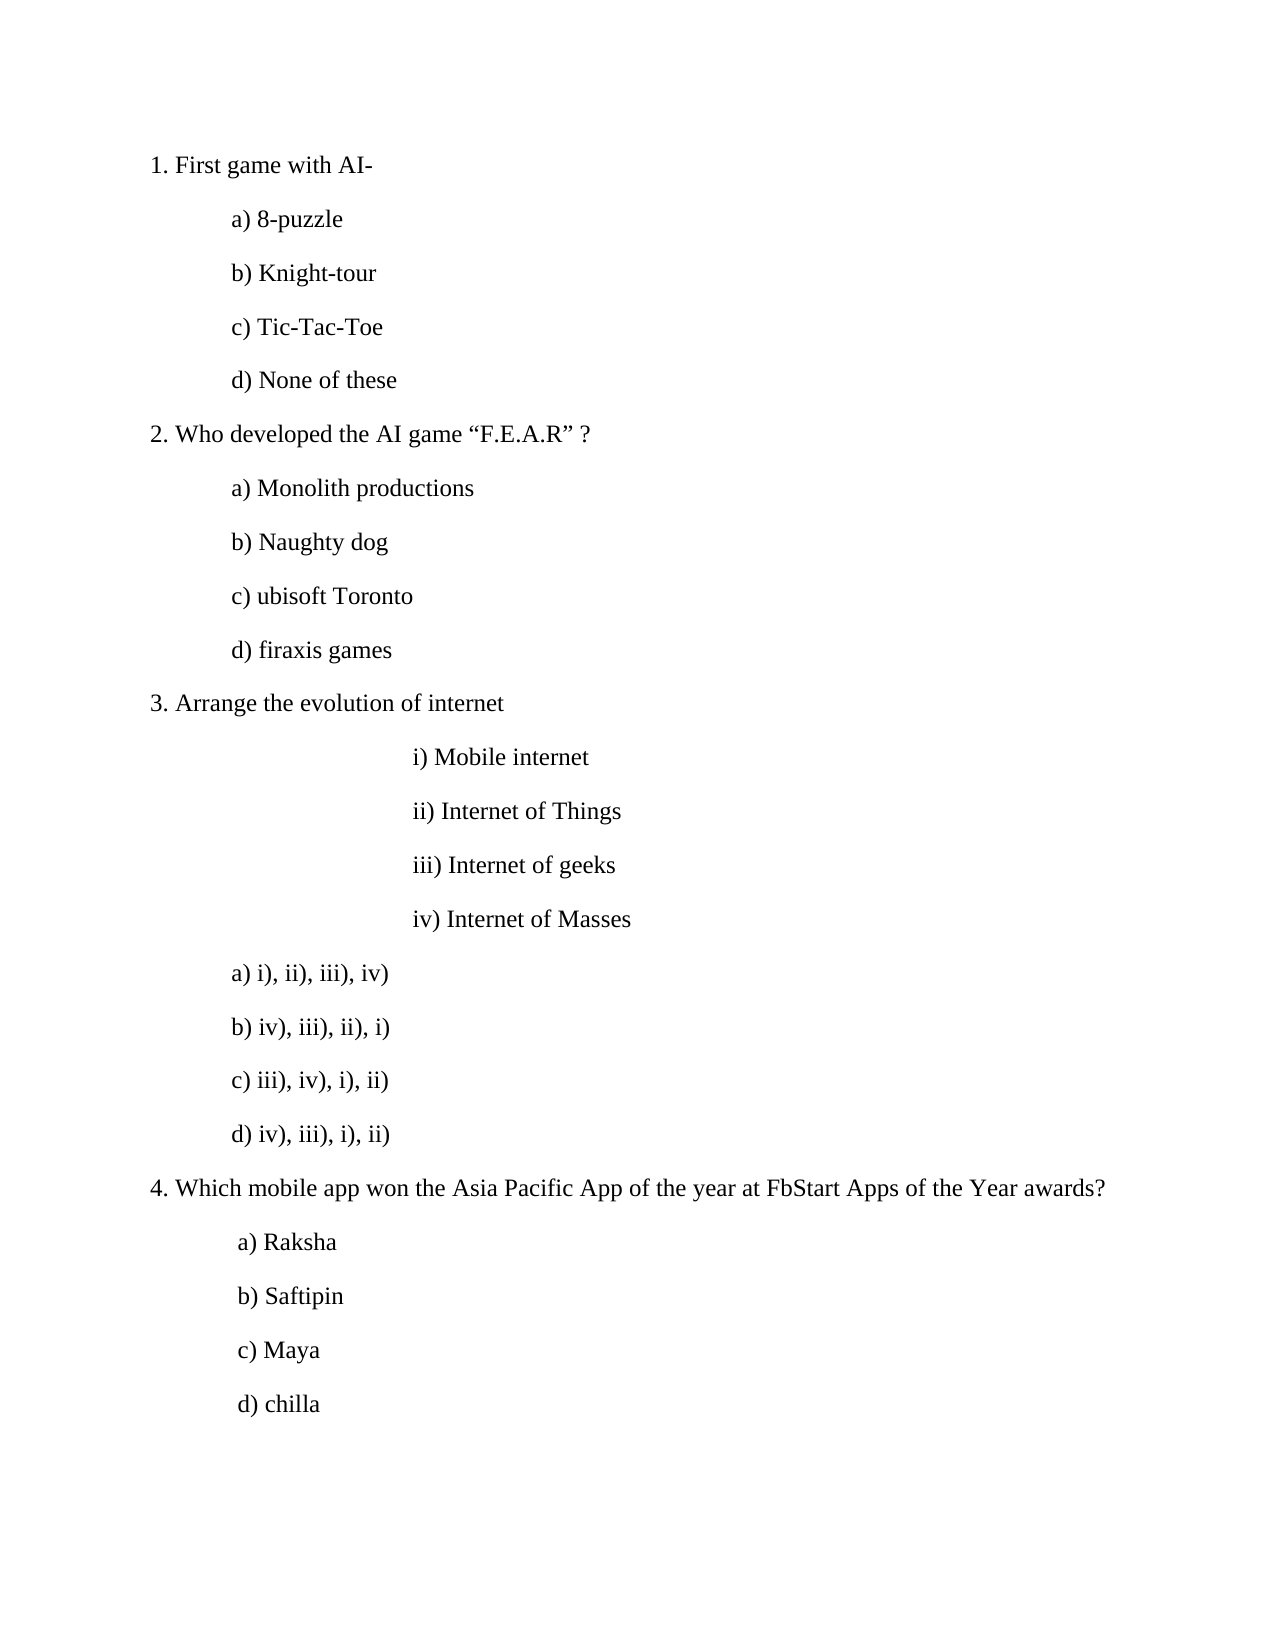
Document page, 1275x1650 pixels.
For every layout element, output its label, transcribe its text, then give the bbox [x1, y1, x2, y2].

text c) Maya [150, 1335, 1125, 1363]
text 1. First game with AI- [150, 150, 1125, 179]
text 2. Who developed the AI game “F.E.A.R” ? [150, 419, 1125, 448]
text iv) Internet of Masses [150, 904, 1125, 933]
text c) Tic-Tac-Toe [150, 312, 1125, 340]
text a) 8-puzzle [150, 204, 1125, 233]
text a) i), ii), iii), iv) [150, 958, 1125, 987]
text 4. Which mobile app won the Asia Pacific App of the year at FbStart Apps of the Year awards? [150, 1173, 1125, 1202]
text d) iv), iii), i), ii) [150, 1119, 1125, 1148]
text b) iv), iii), ii), i) [150, 1012, 1125, 1040]
text c) iii), iv), i), ii) [150, 1066, 1125, 1094]
text c) ubisoft Toronto [150, 581, 1125, 609]
text d) firaxis games [150, 635, 1125, 663]
text a) Raksha [150, 1227, 1125, 1256]
text b) Knight-tour [150, 258, 1125, 286]
text a) Monolith productions [150, 473, 1125, 502]
text iii) Internet of geeks [150, 850, 1125, 879]
text d) chilla [150, 1389, 1125, 1417]
text d) None of these [150, 365, 1125, 394]
text b) Naughty dog [150, 527, 1125, 556]
text 3. Arrange the evolution of internet [150, 688, 1125, 717]
text i) Mobile internet [150, 742, 1125, 771]
text ii) Internet of Things [150, 796, 1125, 825]
text b) Saftipin [150, 1281, 1125, 1310]
